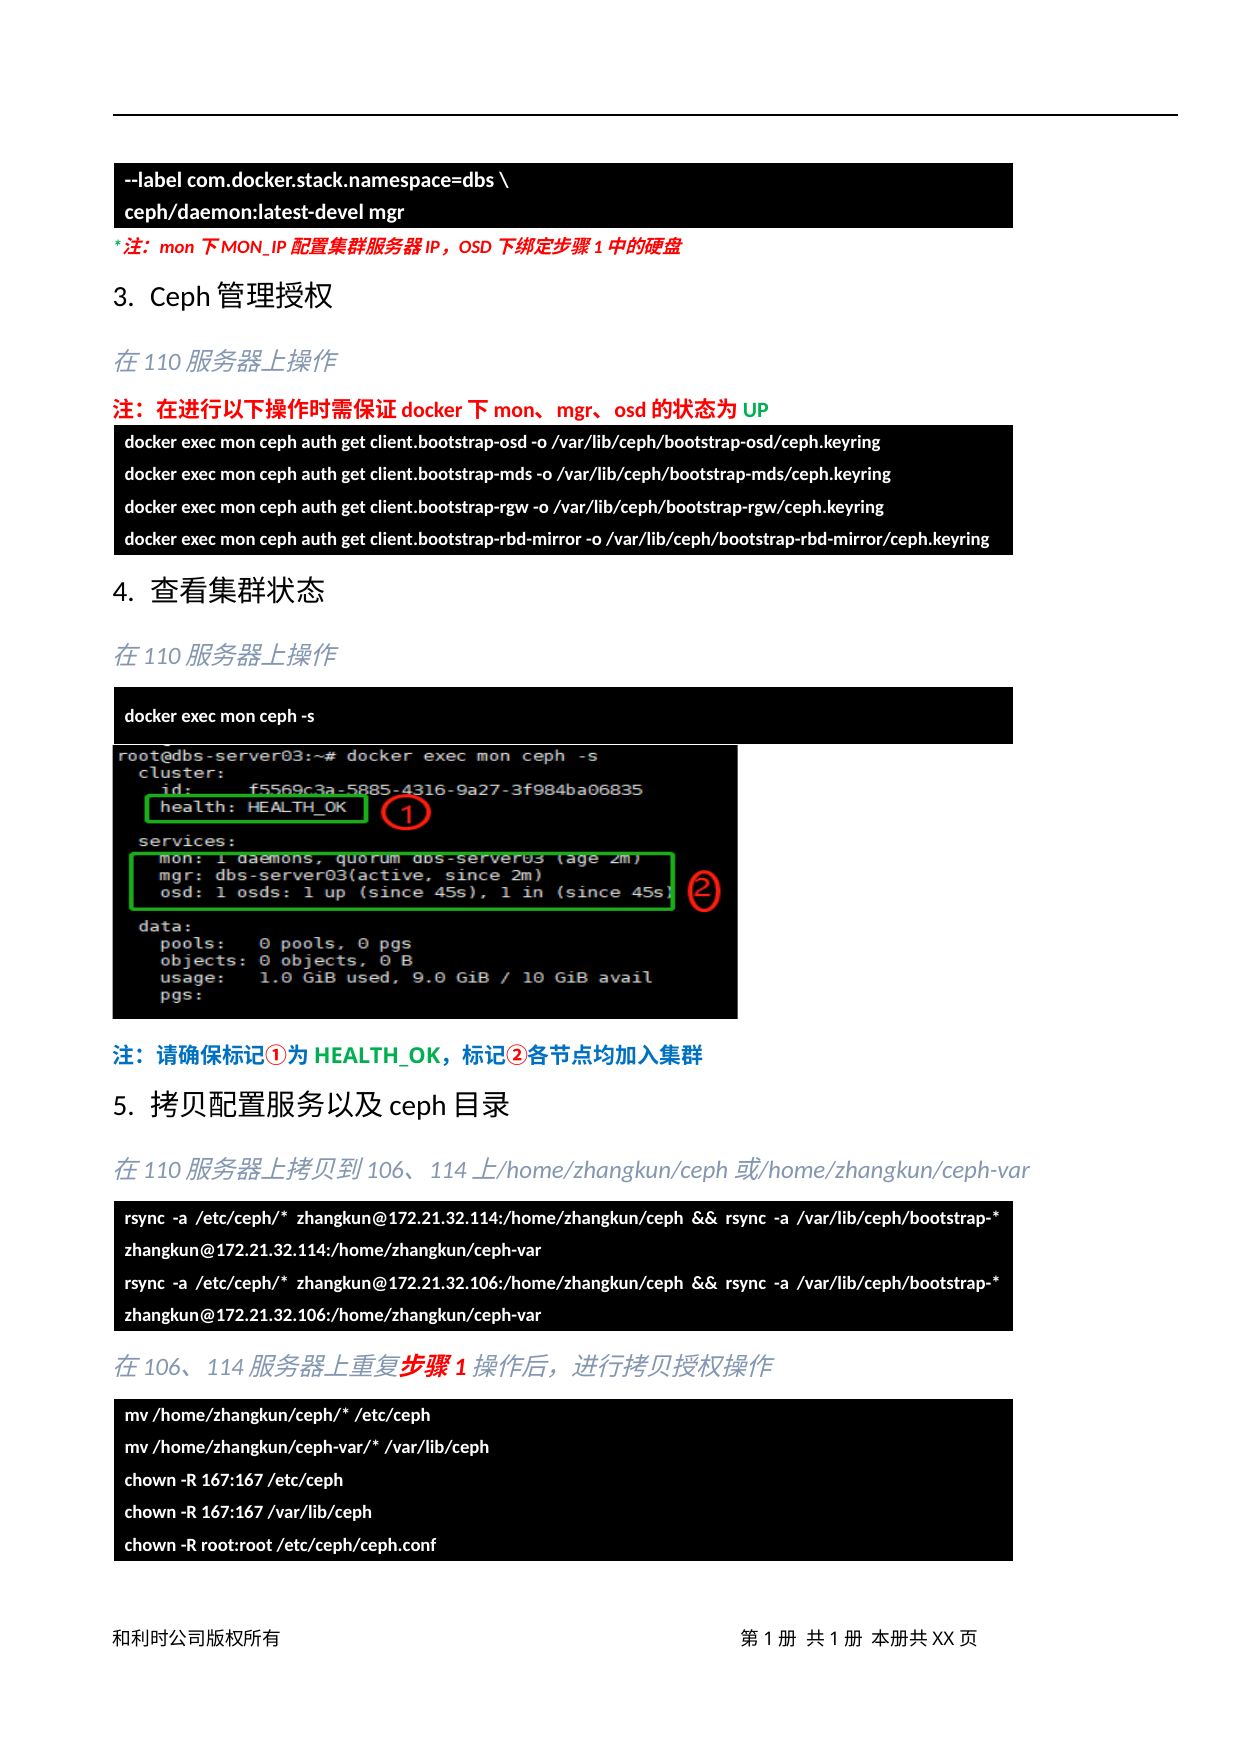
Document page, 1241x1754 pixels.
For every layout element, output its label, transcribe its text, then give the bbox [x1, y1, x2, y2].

text *注：mon下MON_IP配置集群服务器IP，OSD下绑定步骤1中的硬盘 [112, 229, 1128, 262]
table_header mv /home/zhangkun/ceph/* /etc/ceph mv /home/zhangkun/ceph-var/* /var/lib/ceph chown -R 167:167 /etc/ceph chown -R 167:167 /var/lib/ceph chown -R root:root /etc/ceph/ceph.conf [114, 1399, 1013, 1561]
text 注：请确保标记①为HEALTH_OK，标记②各节点均加入集群 [112, 1038, 1128, 1070]
list 拷贝配置服务以及ceph目录 [112, 1070, 1128, 1135]
text 在110服务器上操作 [112, 621, 1128, 686]
picture [112, 745, 738, 1019]
table_header docker exec mon ceph -s [114, 687, 1013, 744]
list 查看集群状态 [112, 556, 1128, 621]
text 在110服务器上操作 [112, 327, 1128, 392]
table_header rsync -a /etc/ceph/* zhangkun@172.21.32.114:/home/zhangkun/ceph && rsync -a /var/lib/ceph/bootstrap-* zhangkun@172.21.32.114:/home/zhangkun/ceph-var rsync -a /etc/ceph/* zhangkun@172.21.32.106:/home/zhangkun/ceph && rsync -a /var/lib/ceph/bootstrap-* zhangkun@172.21.32.106:/home/zhangkun/ceph-var [114, 1201, 1013, 1331]
text 在106、114服务器上重复步骤1操作后，进行拷贝授权操作 [112, 1332, 1128, 1397]
list Ceph管理授权 [112, 262, 1128, 327]
text 注：在进行以下操作时需保证docker下mon、mgr、osd的状态为UP [112, 392, 1128, 424]
text 在110服务器上拷贝到106、114上/home/zhangkun/ceph或/home/zhangkun/ceph-var [112, 1135, 1128, 1200]
table_header docker exec mon ceph auth get client.bootstrap-osd -o /var/lib/ceph/bootstrap-osd/ceph.keyring docker exec mon ceph auth get client.bootstrap-mds -o /var/lib/ceph/bootstrap-mds/ceph.keyring docker exec mon ceph auth get client.bootstrap-rgw -o /var/lib/ceph/bootstrap-rgw/ceph.keyring docker exec mon ceph auth get client.bootstrap-rbd-mirror -o /var/lib/ceph/bootstrap-rbd-mirror/ceph.keyring [114, 425, 1013, 555]
